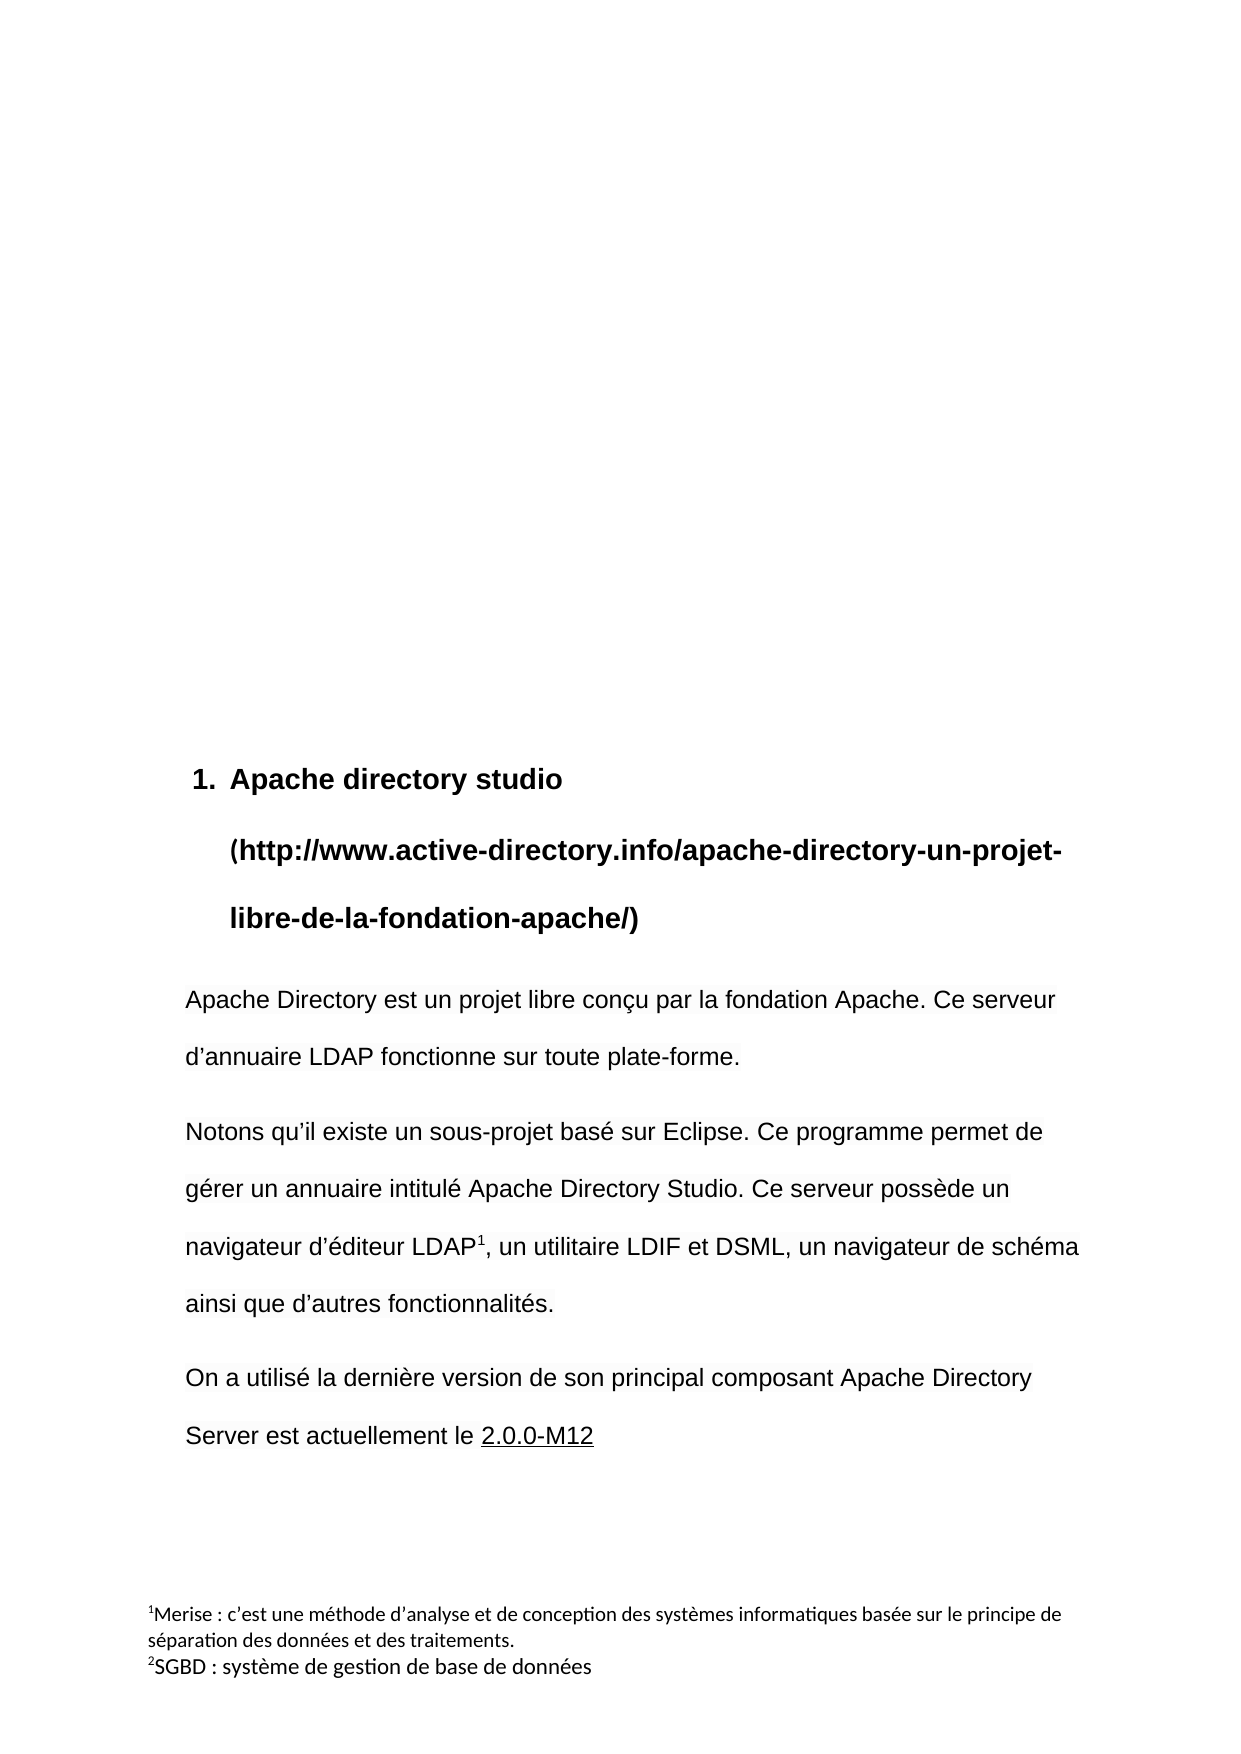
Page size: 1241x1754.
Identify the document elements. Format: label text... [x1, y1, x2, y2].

text Apache Directory est un projet libre conçu par la fondation Apache. Ce serveur d’annuaire LDAP fonctionne sur toute plate-forme. [185, 985, 1093, 1071]
list Apache directory studio (http://www.active-directory.info/apache-directory-un-projet-libre-de-la-fondation-apache/) [192, 761, 1093, 935]
text On a utilisé la dernière version de son principal composant Apache Directory Server est actuellement le 2.0.0-M12 [185, 1363, 1093, 1449]
text Notons qu’il existe un sous-projet basé sur Eclipse. Ce programme permet de gérer un annuaire intitulé Apache Directory Studio. Ce serveur possède un navigateur d’éditeur LDAP1, un utilitaire LDIF et DSML, un navigateur de schéma ainsi que d’autres fonctionnalités. [185, 1117, 1093, 1318]
